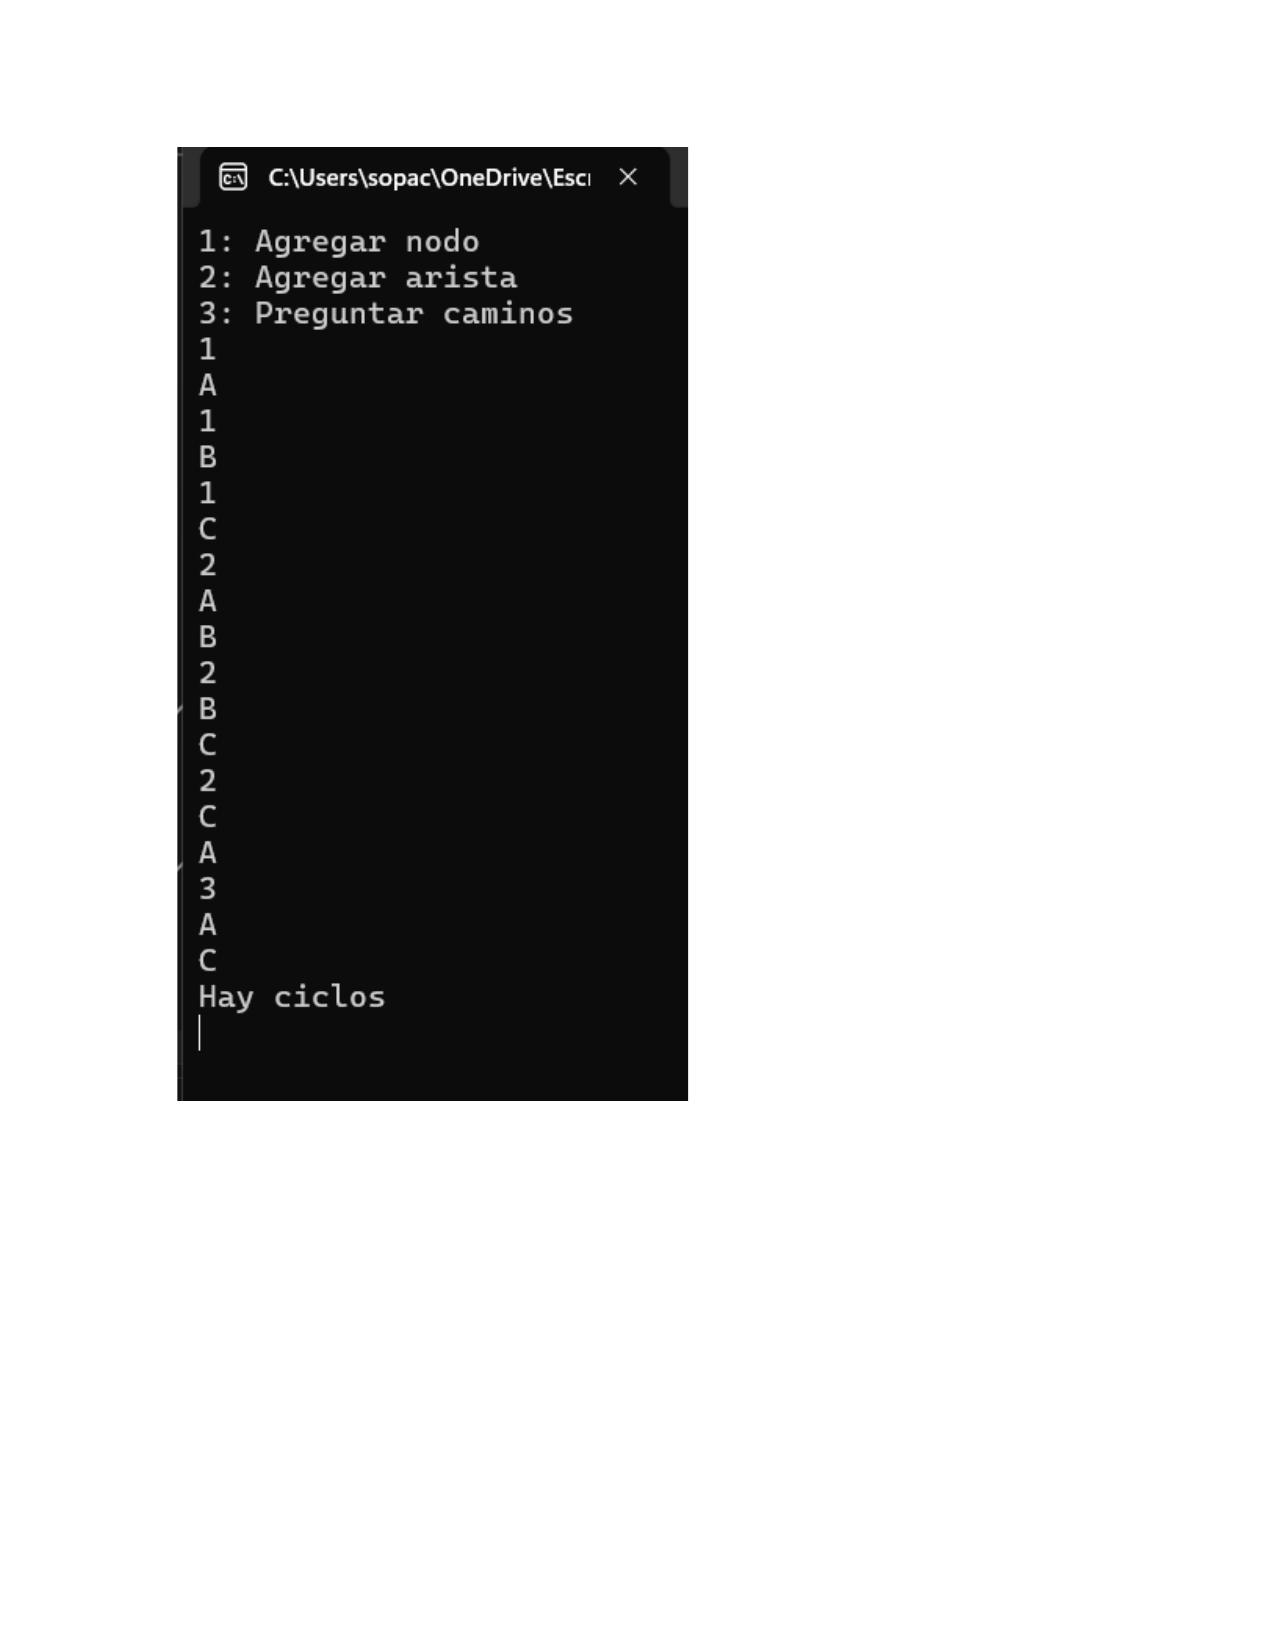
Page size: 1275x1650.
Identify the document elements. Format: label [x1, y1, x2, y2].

picture [177, 147, 689, 1101]
